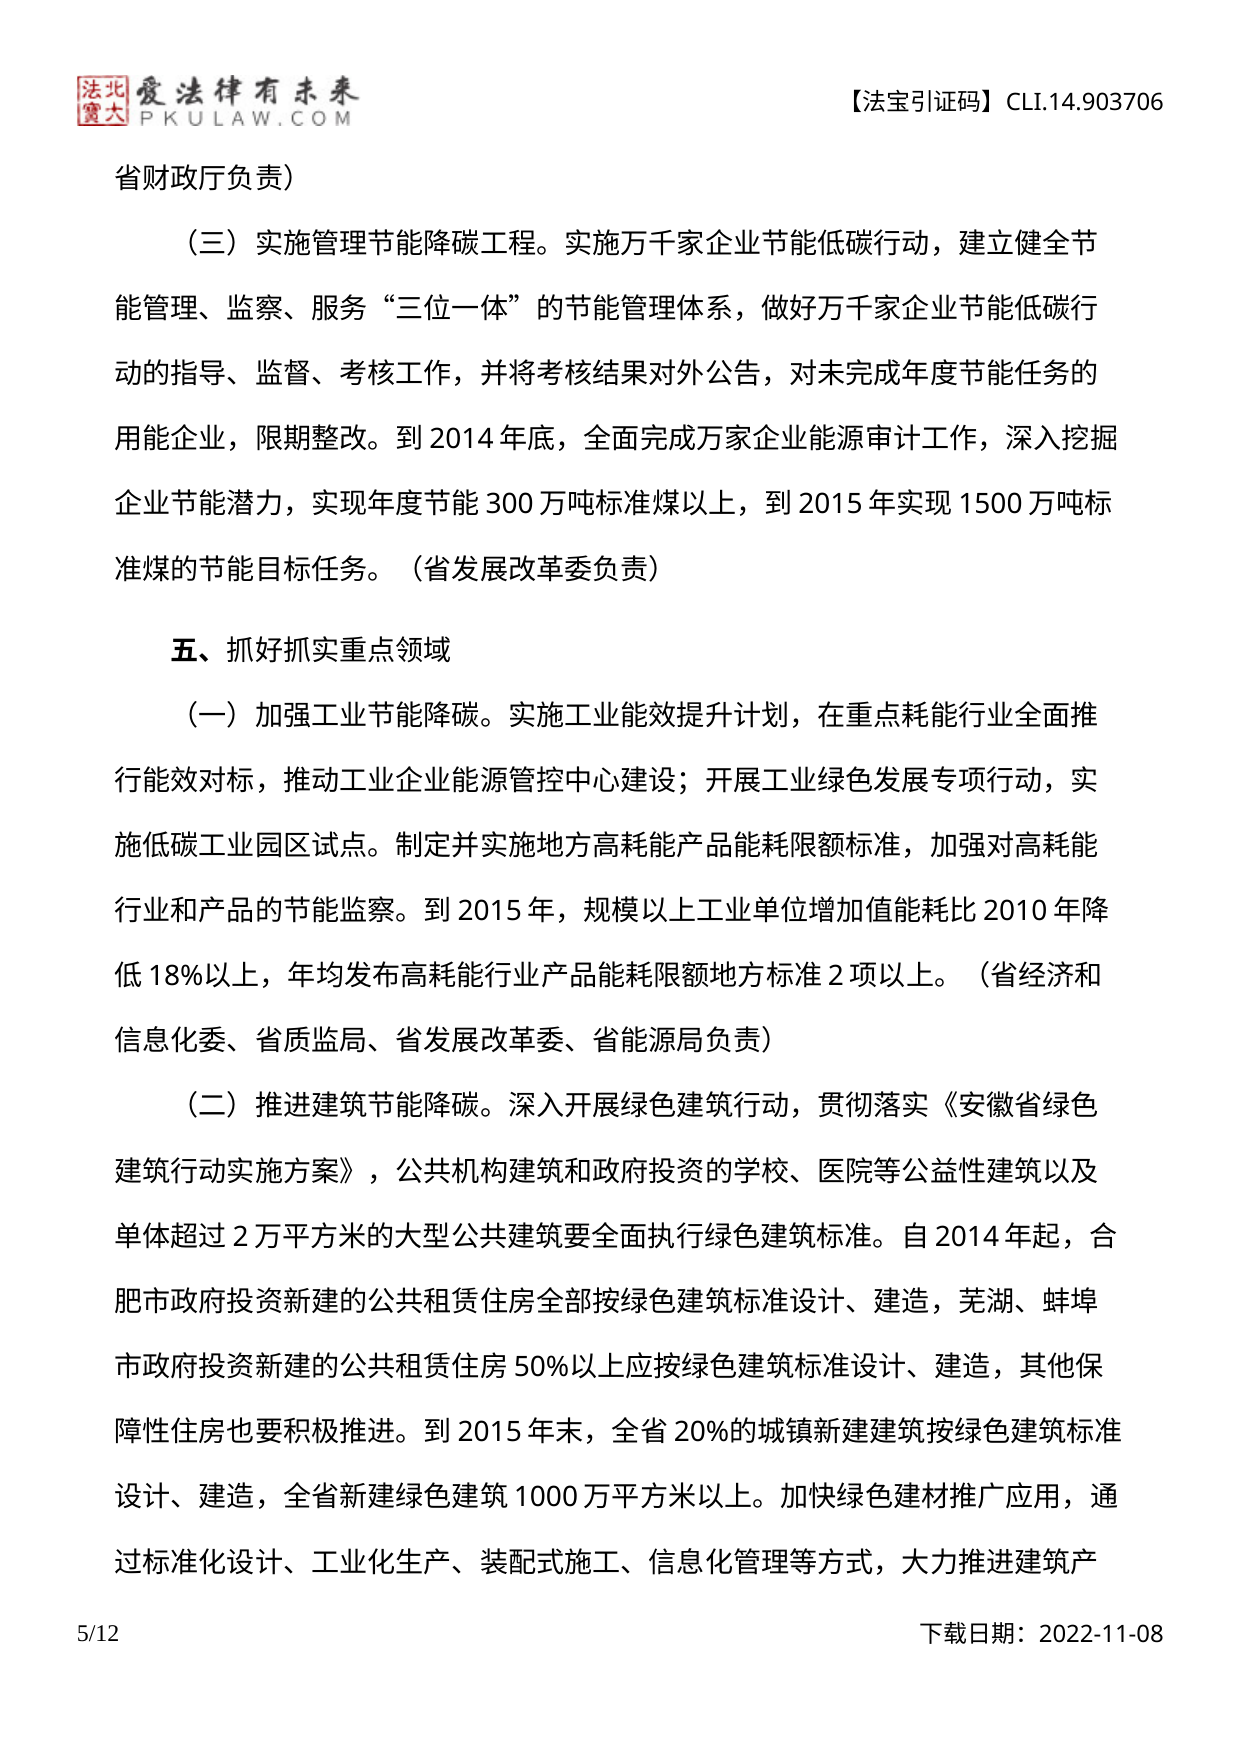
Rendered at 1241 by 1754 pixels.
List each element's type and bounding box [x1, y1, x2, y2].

text [114, 156, 1126, 587]
picture [76, 75, 361, 126]
text [114, 627, 1126, 1580]
